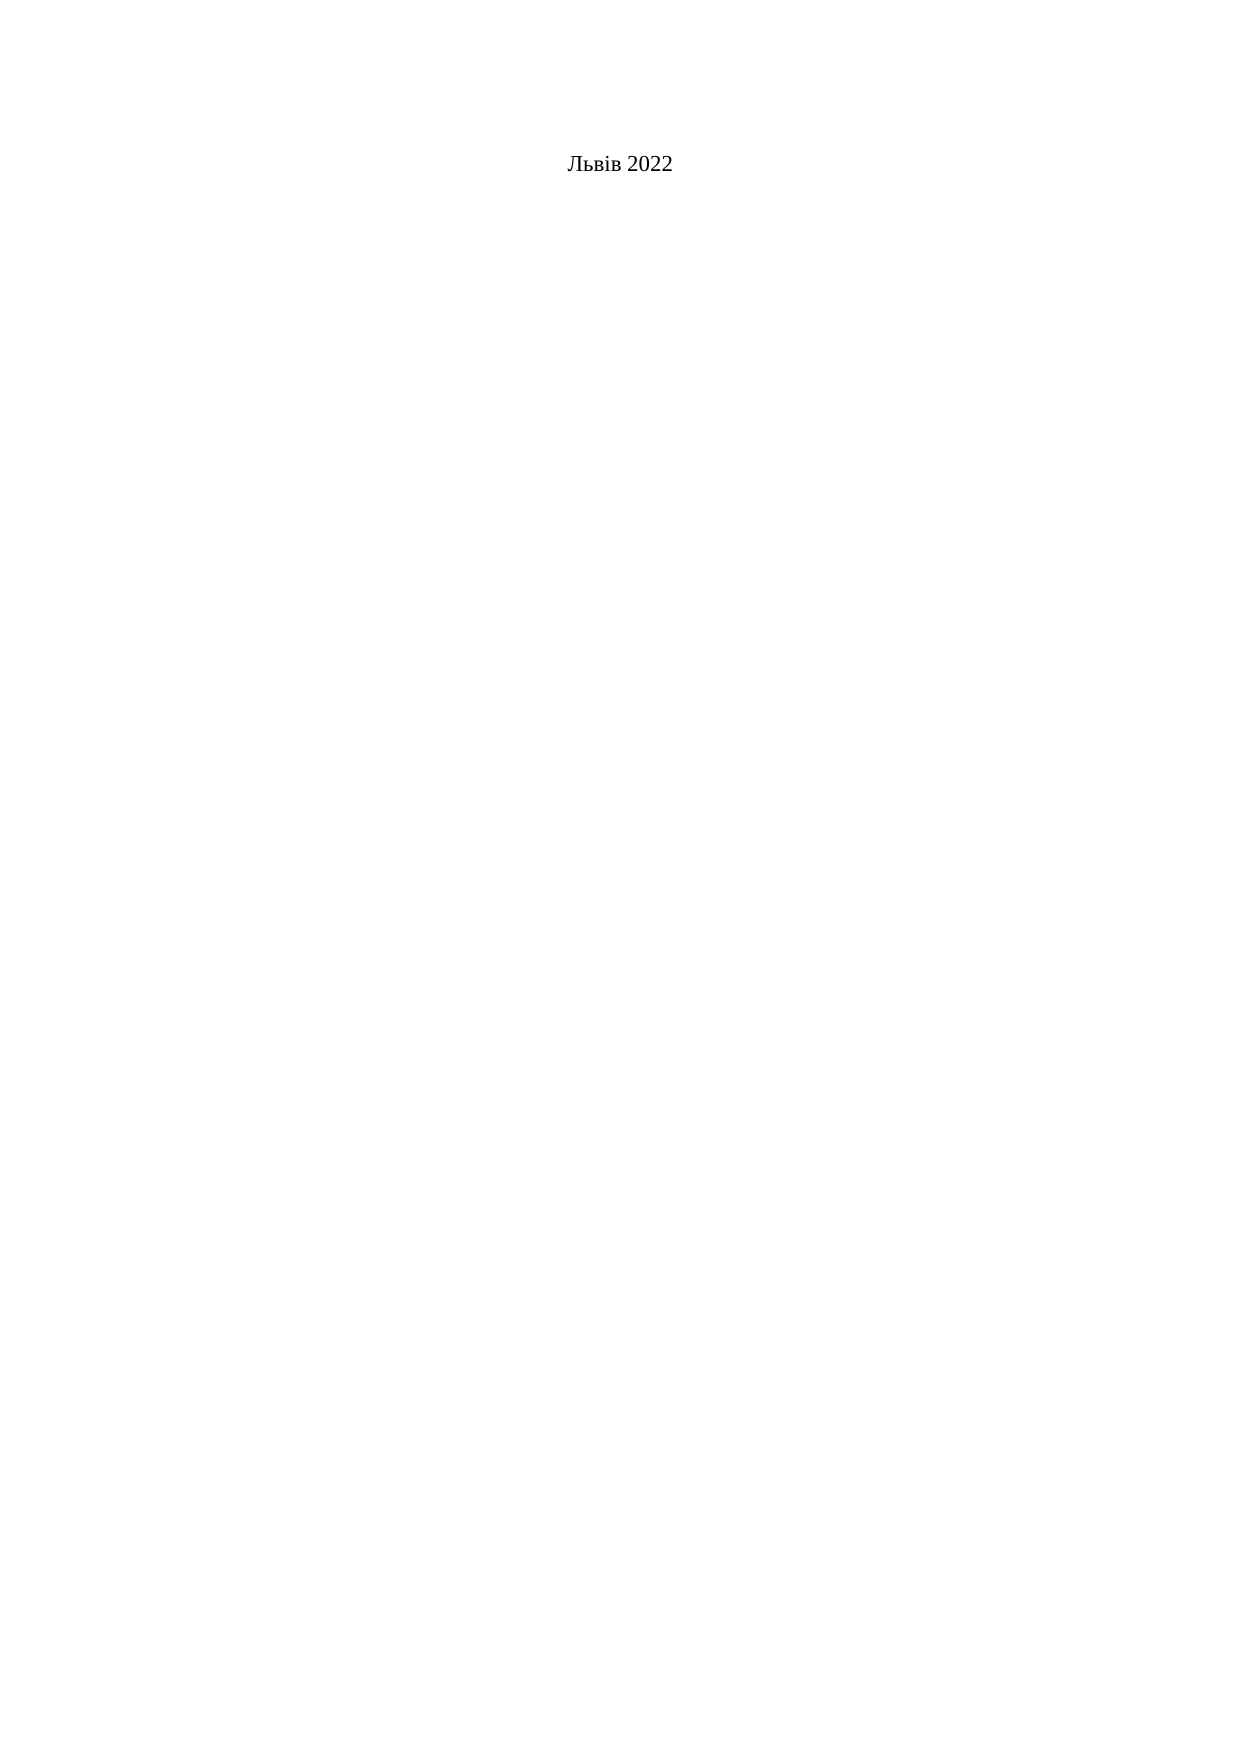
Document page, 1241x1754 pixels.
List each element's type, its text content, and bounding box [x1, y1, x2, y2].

text Львів 2022 [150, 150, 1090, 176]
